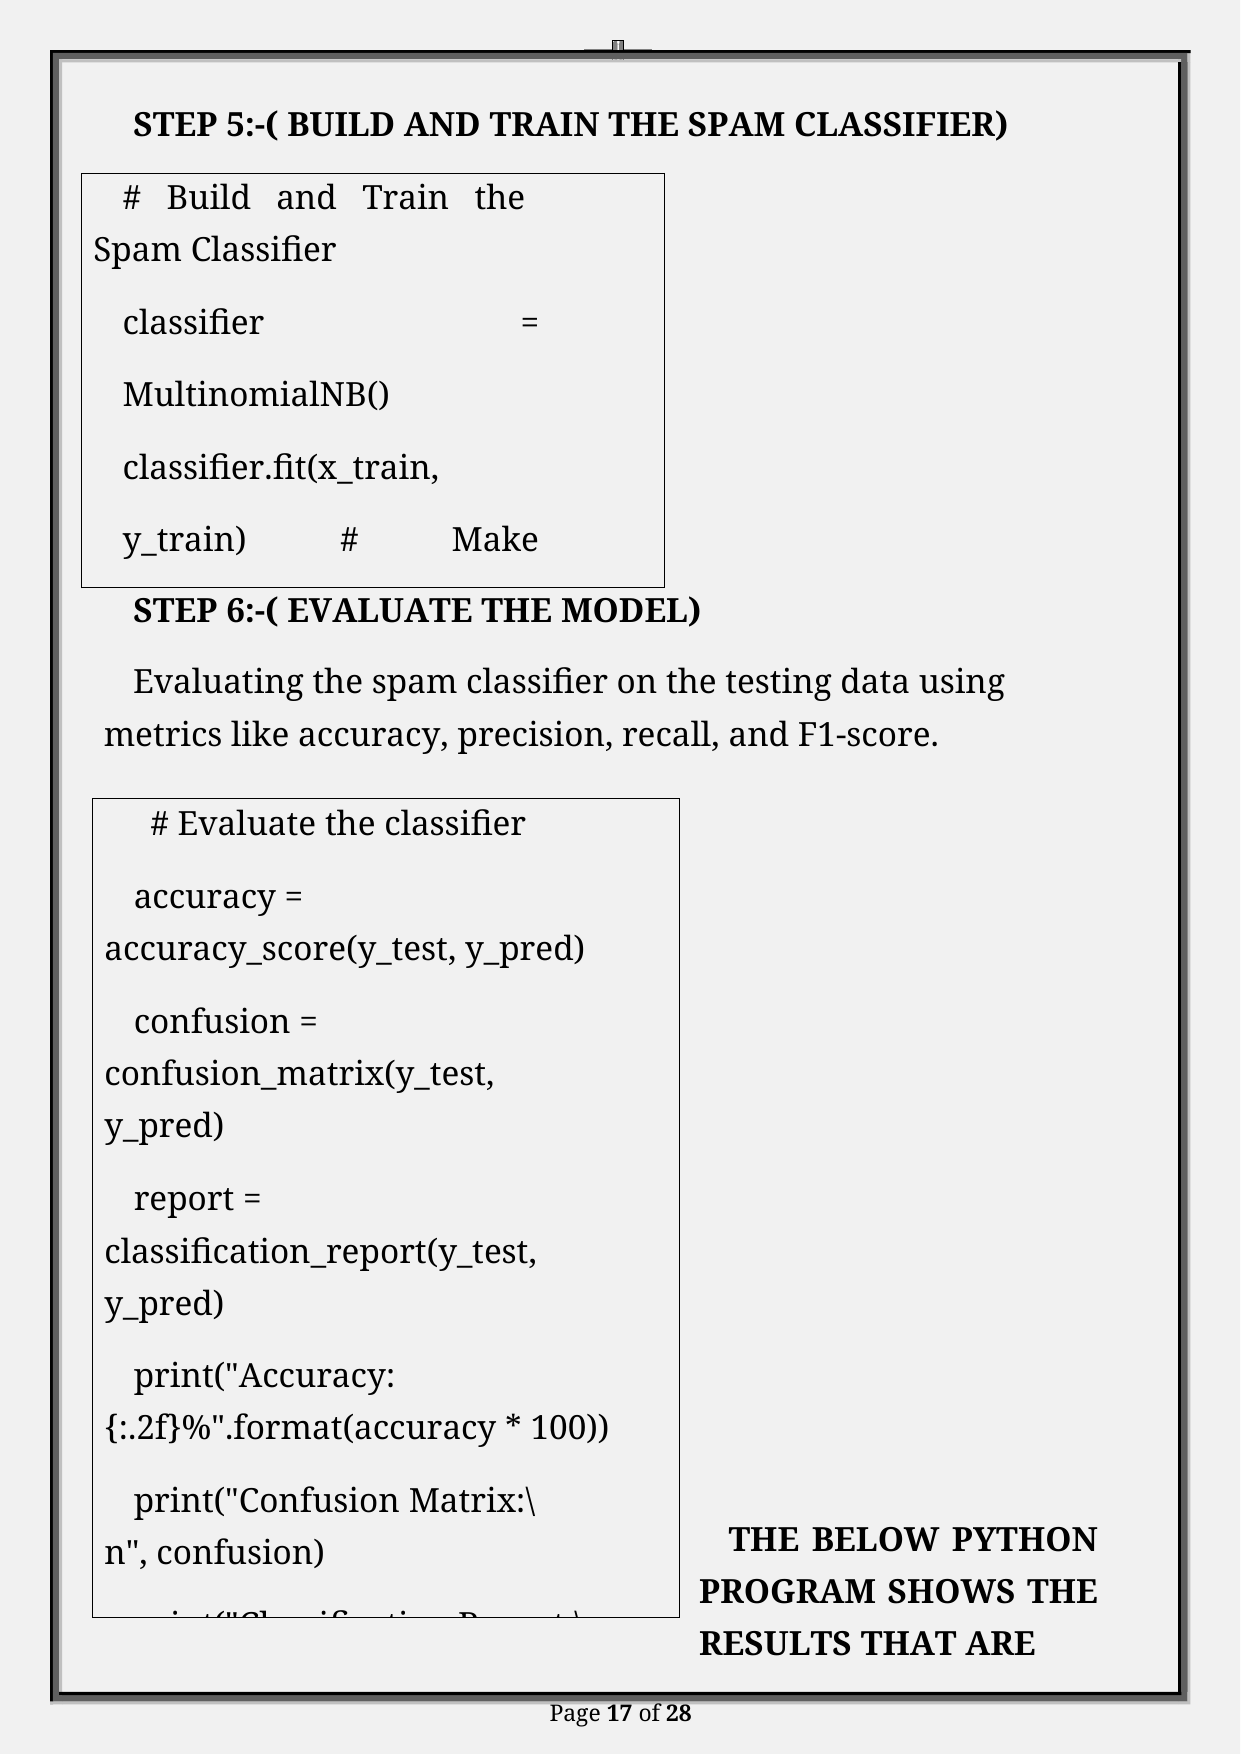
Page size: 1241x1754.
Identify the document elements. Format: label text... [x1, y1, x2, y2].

picture [613, 41, 623, 50]
text Page 17 of 28 [254, 1696, 987, 1728]
text STEP 6:-( EVALUATE THE MODEL) [133, 168, 1159, 630]
text Evaluating the spam classifier on the testing data using metrics like accuracy, precision, recall, and F1-score. [103, 658, 1126, 756]
text THE BELOW PYTHON PROGRAM SHOWS THE RESULTS THAT ARE [699, 1516, 1098, 1666]
text STEP 5:-( BUILD AND TRAIN THE SPAM CLASSIFIER) [133, 102, 1159, 145]
